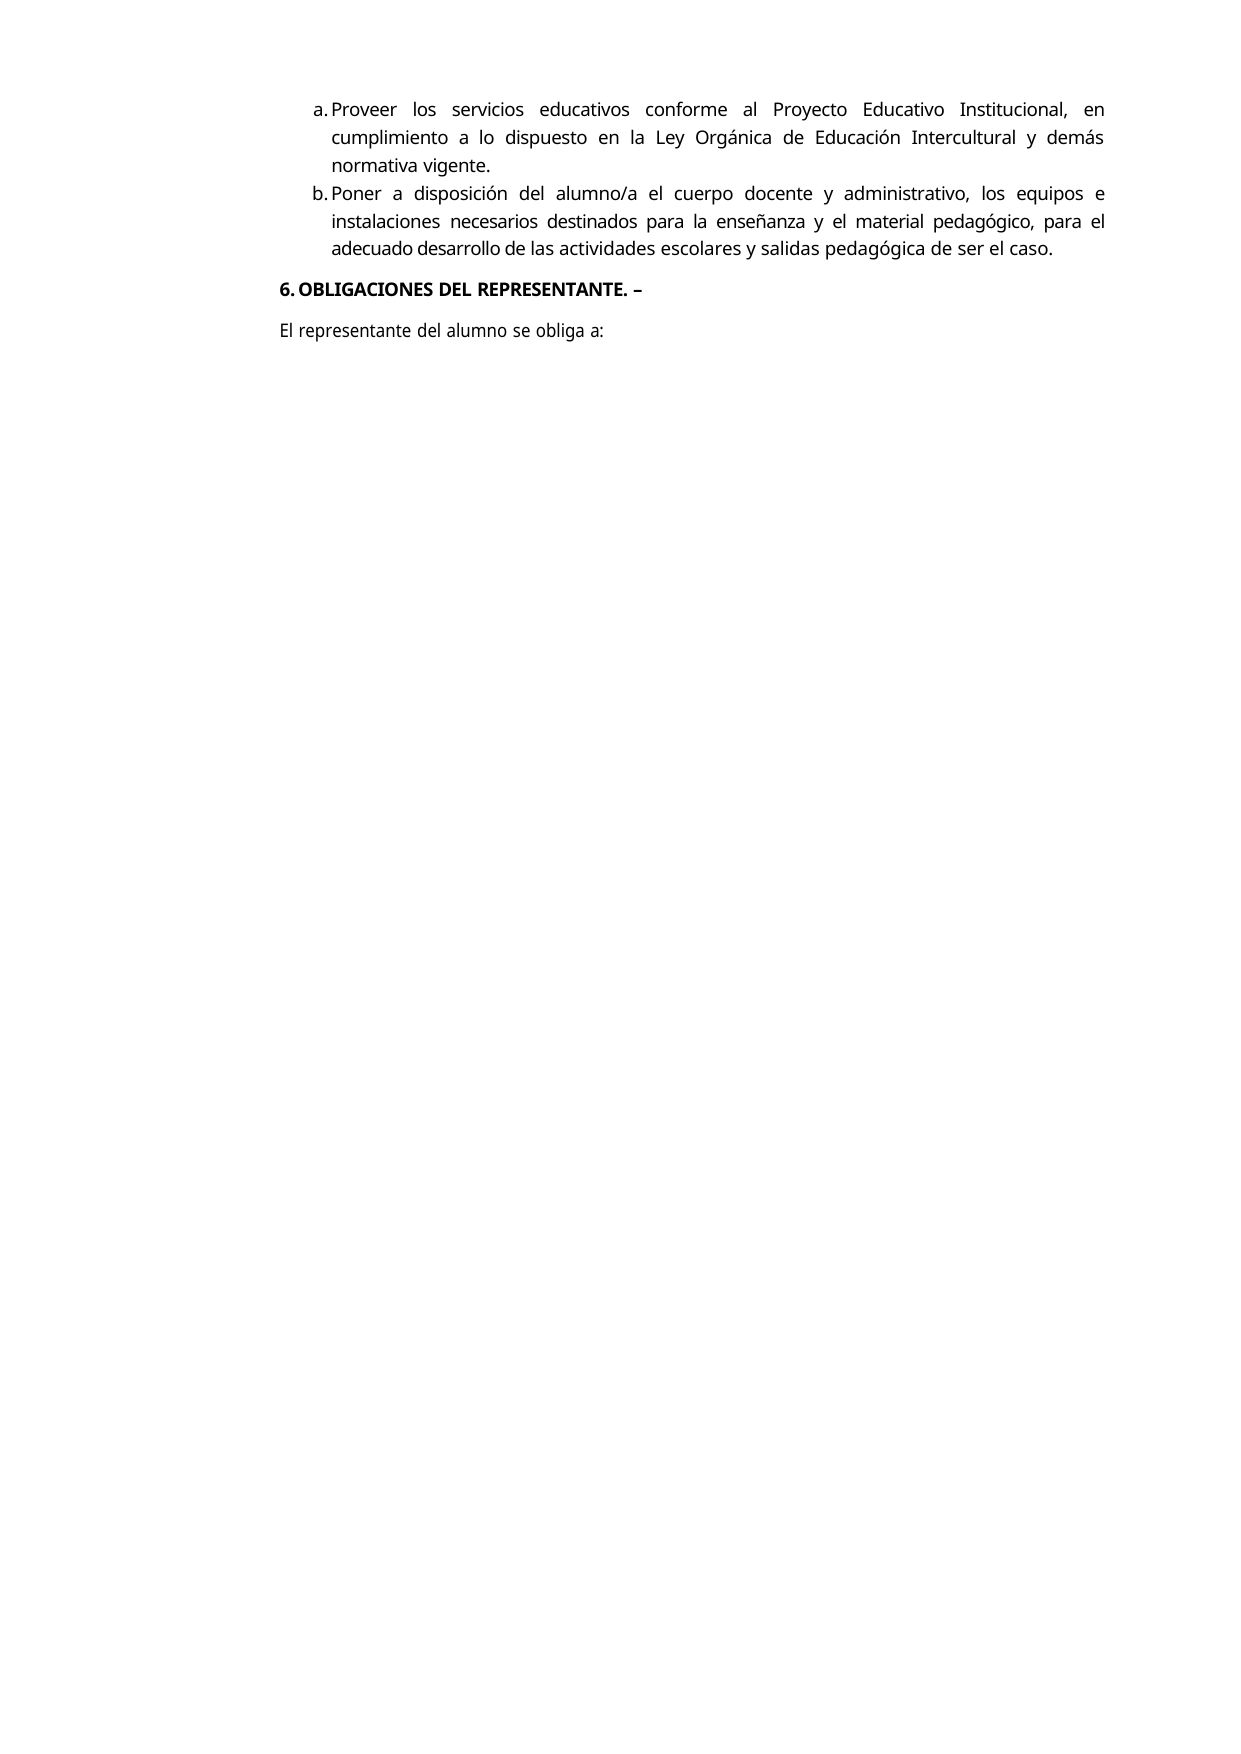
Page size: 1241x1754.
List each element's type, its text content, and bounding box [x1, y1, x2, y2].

subtitle OBLIGACIONES DEL REPRESENTANTE. – [279, 277, 1107, 302]
list Proveer los servicios educativos conforme al Proyecto Educativo Institucional, en cumplimiento a lo dispuesto en la Ley Orgánica de Educación Intercultural y demás normativa vigente. [313, 96, 1105, 178]
list Poner a disposición del alumno/a el cuerpo docente y administrativo, los equipos e instalaciones necesarios destinados para la enseñanza y el material pedagógico, para el adecuado desarrollo de las actividades escolares y salidas pedagógica de ser el caso. [312, 181, 1105, 261]
text El representante del alumno se obliga a: [279, 318, 1107, 343]
